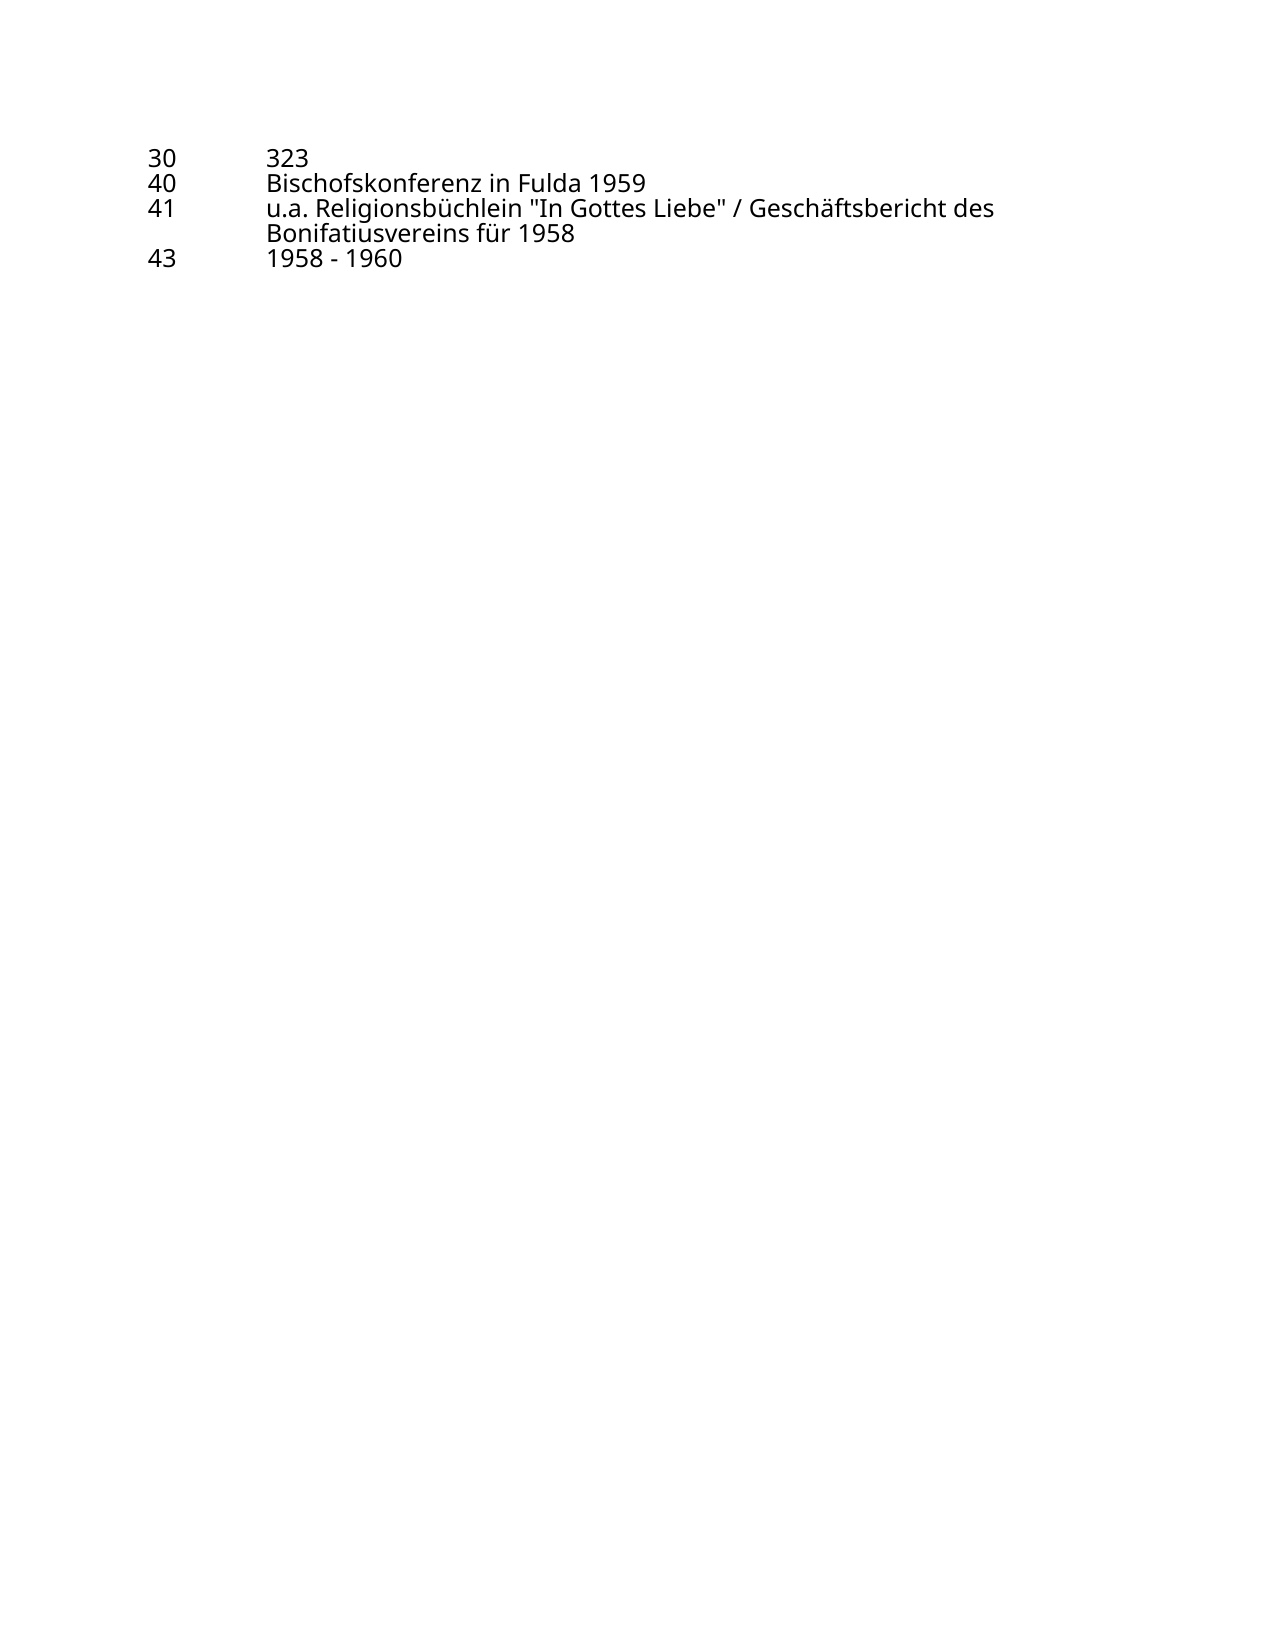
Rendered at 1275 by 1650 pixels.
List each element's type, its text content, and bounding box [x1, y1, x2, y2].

text 40 k[1{Bischofskonferenz} in 2{o[Fulda]o}]k z[1959]z [148, 173, 1127, 198]
text 43 1958 - 1960 [148, 248, 1127, 273]
text 41 u.a. t[2{s[Religionsbüchlein]s} "1{In Gottes Liebe}]t" / Geschäftsbericht des s[Bonifatiusverein]ss für z[1958]z [148, 198, 1127, 248]
text 30 323 [148, 148, 1127, 173]
